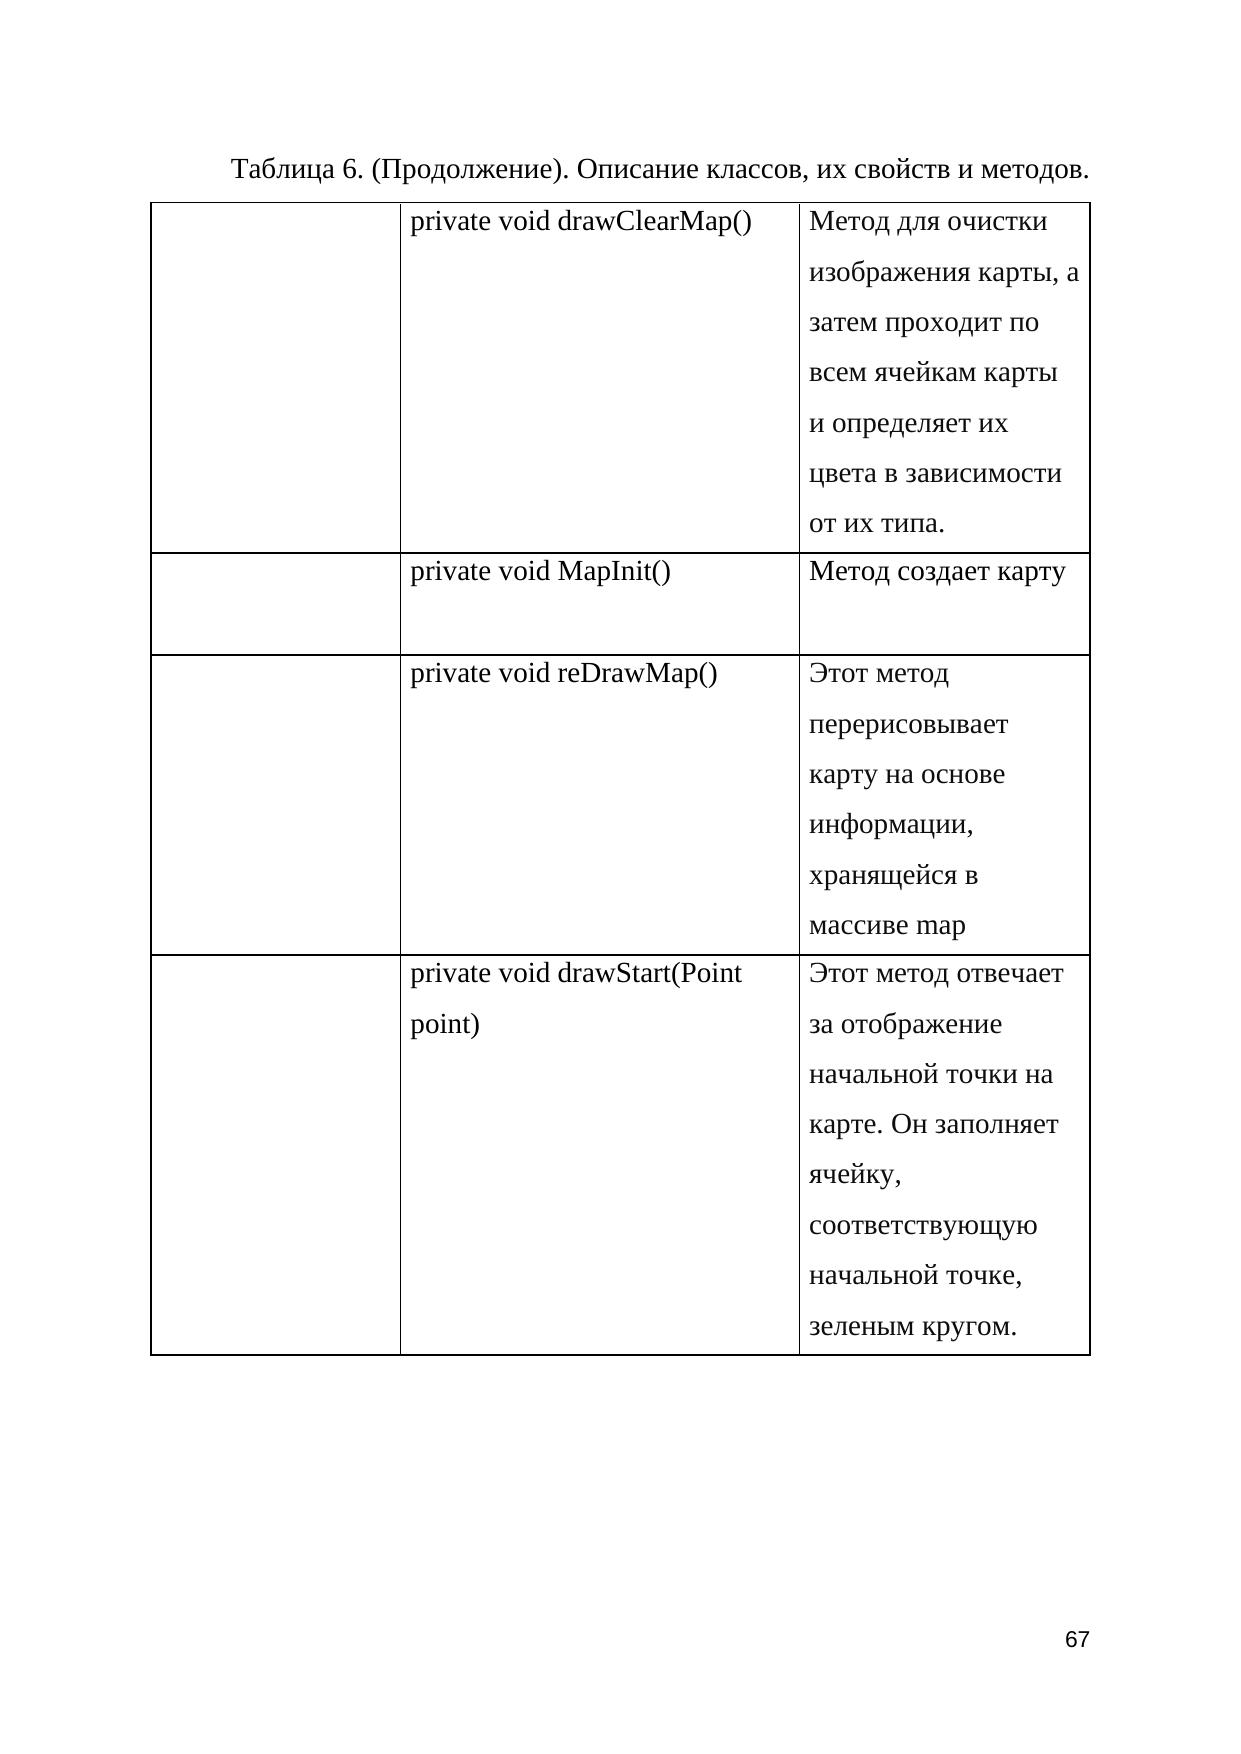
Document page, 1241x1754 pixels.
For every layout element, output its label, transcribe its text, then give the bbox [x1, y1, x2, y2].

table_cell Метод создает карту [800, 554, 1089, 654]
table_cell private void MapInit() [401, 554, 799, 654]
table_header private void drawClearMap() [401, 203, 799, 552]
table_header [152, 203, 400, 552]
table_cell Этот метод перерисовывает карту на основе информации, хранящейся в массиве map [800, 656, 1089, 954]
text Таблица 6. (Продолжение). Описание классов, их свойств и методов. [150, 152, 1090, 185]
table_cell [152, 656, 400, 954]
table_cell [152, 956, 400, 1354]
table_cell [152, 554, 400, 654]
table_cell private void reDrawMap() [401, 656, 799, 954]
table_cell private void drawStart(Point point) [401, 956, 799, 1354]
table_cell Этот метод отвечает за отображение начальной точки на карте. Он заполняет ячейку, соответствующую начальной точке, зеленым кругом. [800, 956, 1089, 1354]
table_header Метод для очистки изображения карты, а затем проходит по всем ячейкам карты и определяет их цвета в зависимости от их типа. [800, 203, 1089, 552]
